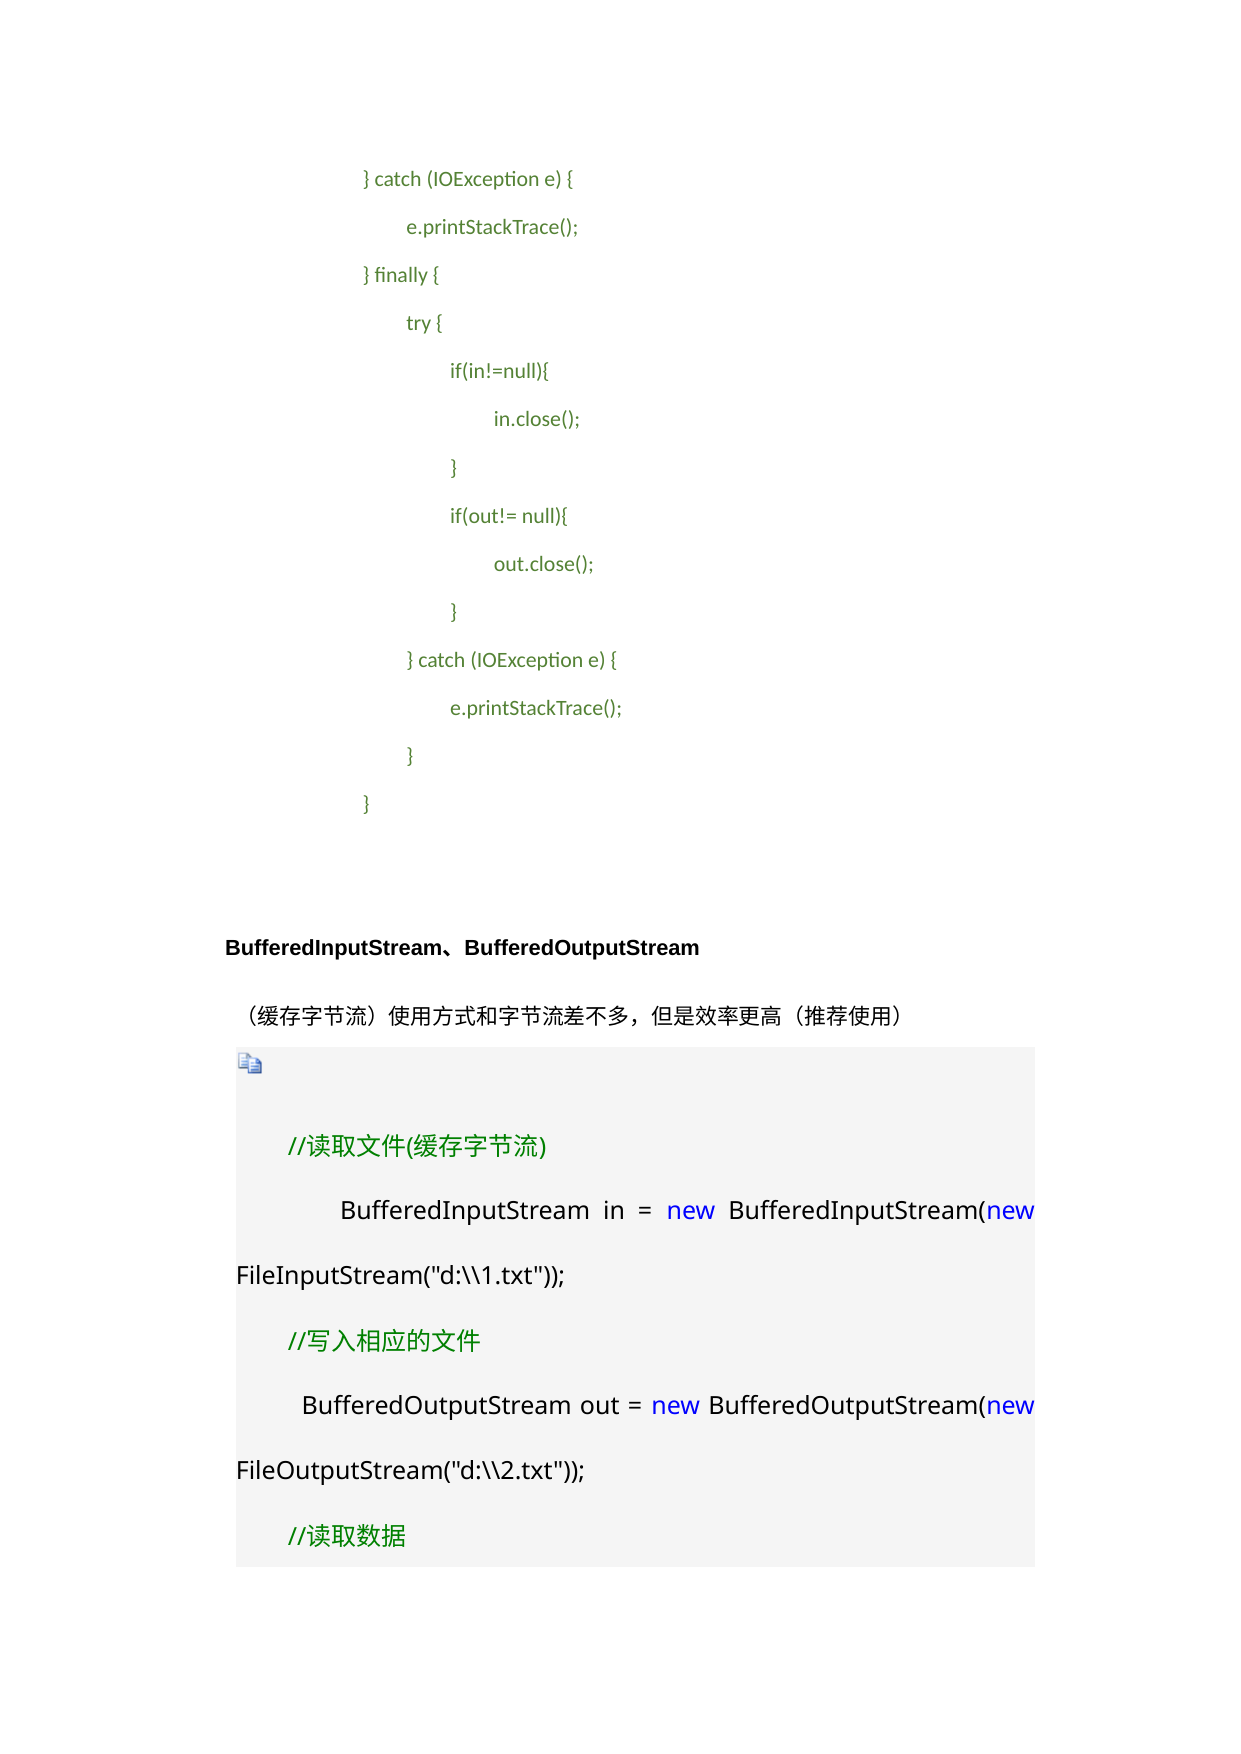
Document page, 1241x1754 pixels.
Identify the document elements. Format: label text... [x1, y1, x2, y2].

text try { [236, 306, 1035, 339]
text //读取文件(缓存字节流) [236, 1112, 1035, 1177]
text //读取数据 [236, 1502, 1035, 1567]
text out.close(); [236, 547, 1035, 579]
text e.printStackTrace(); [236, 210, 1035, 243]
text BufferedInputStream in = new BufferedInputStream(new FileInputStream("d:\\1.txt")); [236, 1177, 1035, 1307]
text //写入相应的文件 [236, 1307, 1035, 1372]
text } [236, 595, 1035, 628]
text if(in!=null){ [236, 354, 1035, 387]
text } finally { [236, 258, 1035, 291]
text in.close(); [236, 403, 1035, 435]
subtitle BufferedInputStream、BufferedOutputStream [225, 930, 1035, 962]
text } [236, 451, 1035, 483]
text BufferedOutputStream out = new BufferedOutputStream(new FileOutputStream("d:\\2.txt")); [236, 1372, 1035, 1502]
text e.printStackTrace(); [236, 691, 1035, 724]
text （缓存字节流）使用方式和字节流差不多，但是效率更高（推荐使用） [236, 999, 1035, 1031]
text } [236, 739, 1035, 772]
text } catch (IOException e) { [236, 643, 1035, 676]
picture [235, 1047, 267, 1079]
text } [236, 788, 1035, 820]
text if(out!= null){ [236, 499, 1035, 531]
text } catch (IOException e) { [236, 162, 1035, 194]
